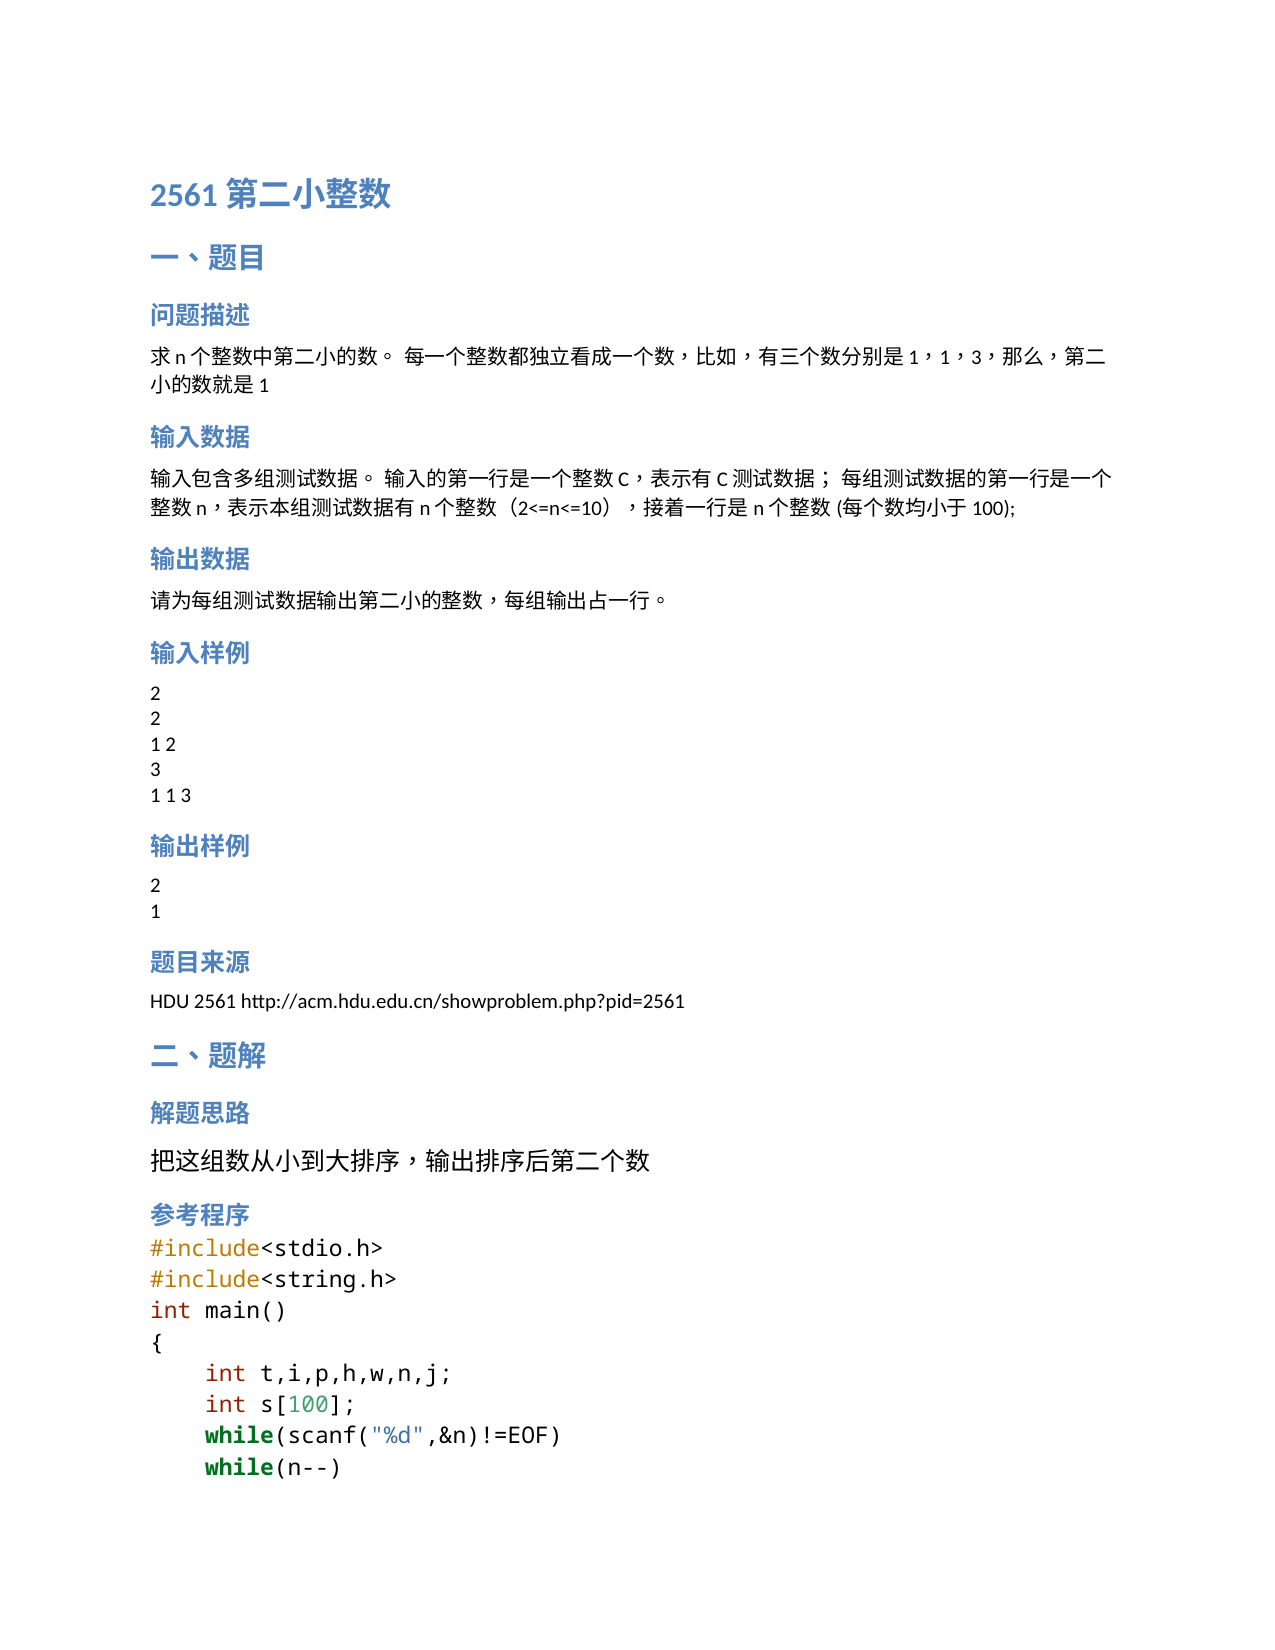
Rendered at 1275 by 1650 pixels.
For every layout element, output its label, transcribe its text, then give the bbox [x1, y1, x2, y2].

text 2 1 [150, 873, 1125, 923]
subtitle 输出数据 [150, 542, 1125, 576]
subtitle 解题思路 [150, 1096, 1125, 1129]
text 把这组数从小到大排序，输出排序后第二个数 [150, 1148, 1125, 1177]
subtitle 题目来源 [150, 944, 1125, 978]
text 求n个整数中第二小的数。 每一个整数都独立看成一个数，比如，有三个数分别是1，1，3，那么，第二小的数就是1 [150, 342, 1125, 399]
subtitle 一、题目 [150, 237, 1125, 277]
subtitle 问题描述 [150, 298, 1125, 332]
text 2 2 1 2 3 1 1 3 [150, 680, 1125, 807]
text 输入包含多组测试数据。 输入的第一行是一个整数C，表示有C测试数据； 每组测试数据的第一行是一个整数n，表示本组测试数据有n个整数（2<=n<=10），接着一行是 n个整数 (每个数均小于100); [150, 464, 1125, 521]
subtitle 二、题解 [150, 1035, 1125, 1075]
subtitle 输入样例 [150, 636, 1125, 670]
text HDU 2561 http://acm.hdu.edu.cn/showproblem.php?pid=2561 [150, 989, 1125, 1014]
text 请为每组测试数据输出第二小的整数，每组输出占一行。 [150, 586, 1125, 615]
subtitle 2561 第二小整数 [150, 171, 1125, 216]
subtitle 输出样例 [150, 828, 1125, 862]
subtitle 输入数据 [150, 420, 1125, 454]
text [150, 1232, 1125, 1482]
subtitle 参考程序 [150, 1198, 1125, 1232]
